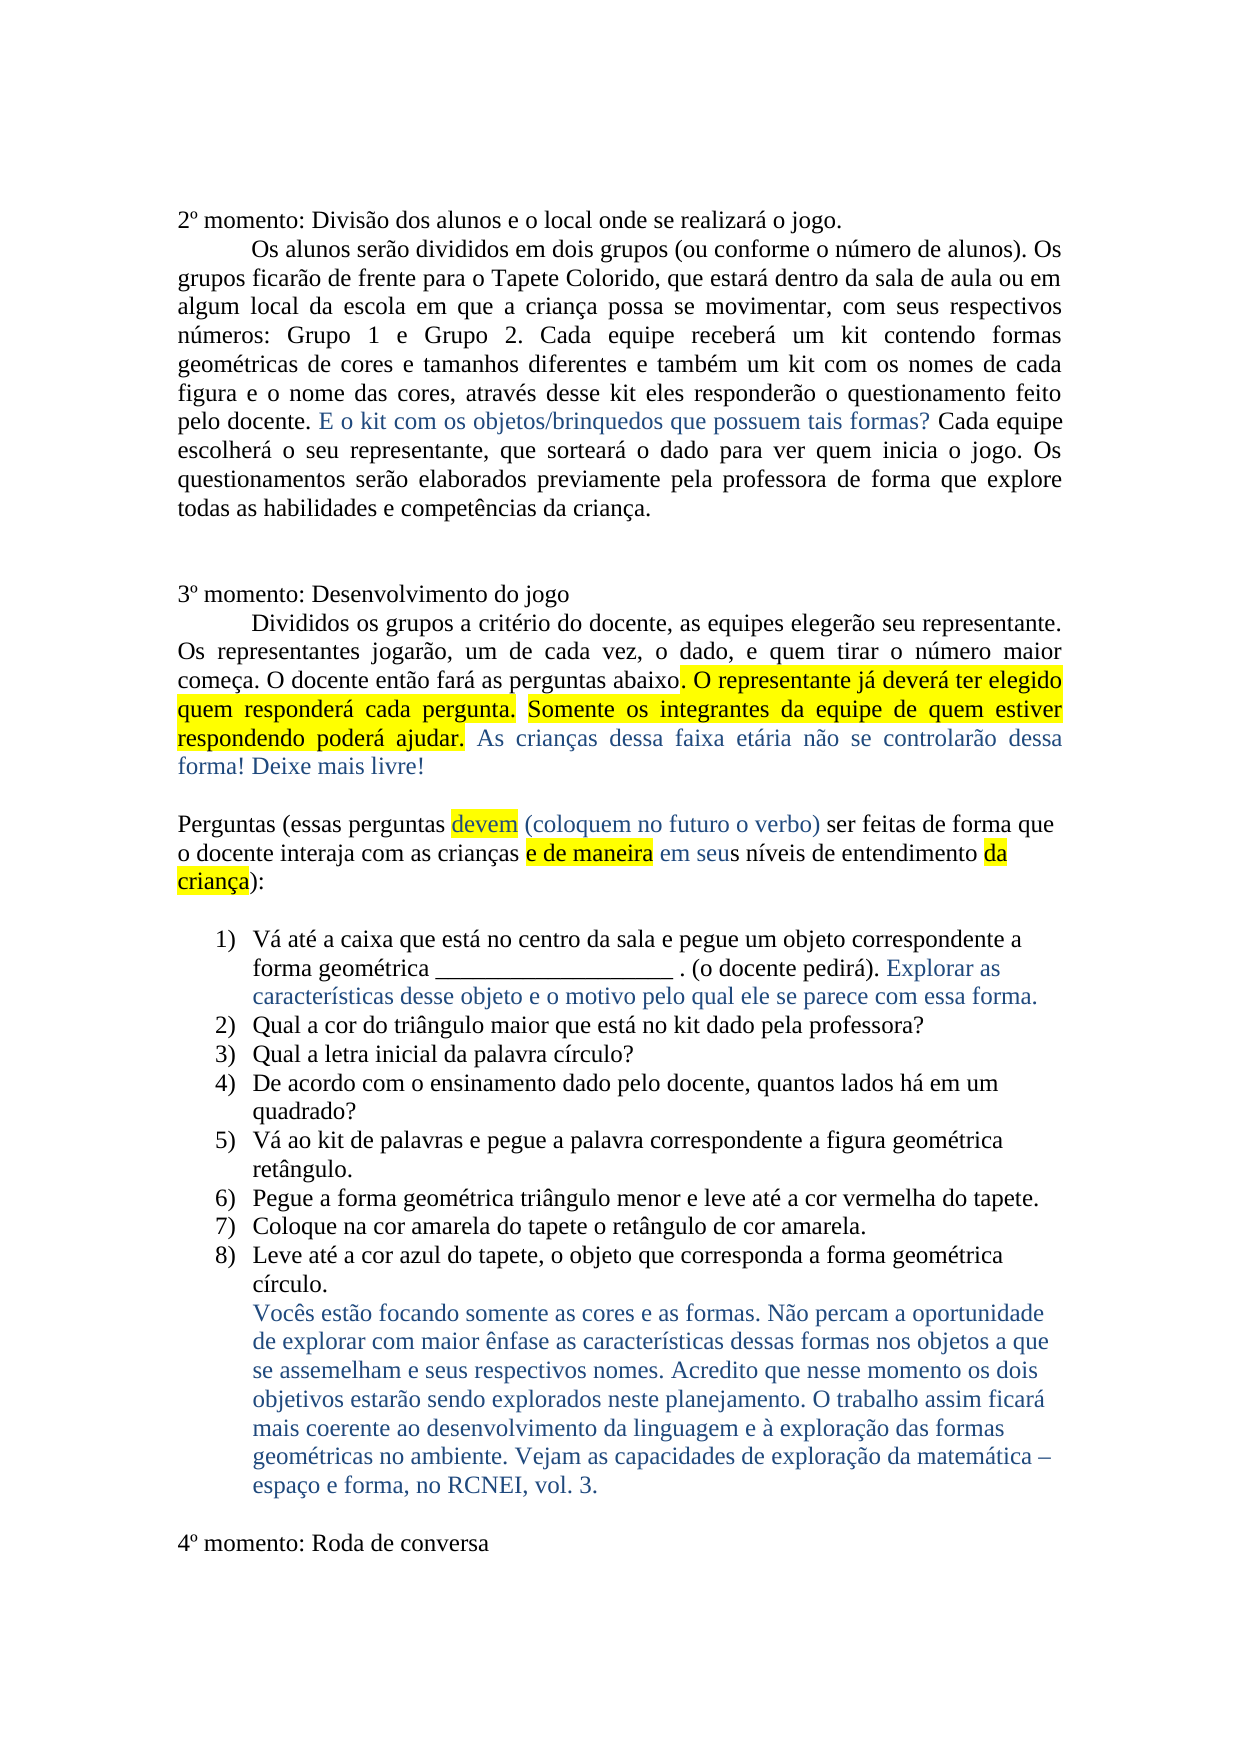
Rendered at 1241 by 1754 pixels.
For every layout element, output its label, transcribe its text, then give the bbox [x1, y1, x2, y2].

text 3º momento: Desenvolvimento do jogo [177, 579, 1063, 608]
text Perguntas (essas perguntas devem (coloquem no futuro o verbo) ser feitas de forma que o docente interaja com as crianças e de maneira em seus níveis de entendimento da criança): [177, 809, 1063, 895]
text 4º momento: Roda de conversa [177, 1528, 1063, 1556]
text Vocês estão focando somente as cores e as formas. Não percam a oportunidade de explorar com maior ênfase as características dessas formas nos objetos a que se assemelham e seus respectivos nomes. Acredito que nesse momento os dois objetivos estarão sendo explorados neste planejamento. O trabalho assim ficará mais coerente ao desenvolvimento da linguagem e à exploração das formas geométricas no ambiente. Vejam as capacidades de exploração da matemática – espaço e forma, no RCNEI, vol. 3. [252, 1298, 1063, 1499]
text Divididos os grupos a critério do docente, as equipes elegerão seu representante. Os representantes jogarão, um de cada vez, o dado, e quem tirar o número maior começa. O docente então fará as perguntas abaixo. O representante já deverá ter elegido quem responderá cada pergunta. Somente os integrantes da equipe de quem estiver respondendo poderá ajudar. As crianças dessa faixa etária não se controlarão dessa forma! Deixe mais livre! [177, 608, 1063, 780]
list Pegue a forma geométrica triângulo menor e leve até a cor vermelha do tapete. [215, 1183, 1063, 1211]
text Os alunos serão divididos em dois grupos (ou conforme o número de alunos). Os grupos ficarão de frente para o Tapete Colorido, que estará dentro da sala de aula ou em algum local da escola em que a criança possa se movimentar, com seus respectivos números: Grupo 1 e Grupo 2. Cada equipe receberá um kit contendo formas geométricas de cores e tamanhos diferentes e também um kit com os nomes de cada figura e o nome das cores, através desse kit eles responderão o questionamento feito pelo docente. E o kit com os objetos/brinquedos que possuem tais formas? Cada equipe escolherá o seu representante, que sorteará o dado para ver quem inicia o jogo. Os questionamentos serão elaborados previamente pela professora de forma que explore todas as habilidades e competências da criança. [177, 234, 1063, 521]
list Coloque na cor amarela do tapete o retângulo de cor amarela. [215, 1211, 1063, 1240]
list De acordo com o ensinamento dado pelo docente, quantos lados há em um quadrado? [215, 1068, 1063, 1125]
list Vá ao kit de palavras e pegue a palavra correspondente a figura geométrica retângulo. [215, 1125, 1063, 1183]
text 2º momento: Divisão dos alunos e o local onde se realizará o jogo. [177, 205, 1063, 234]
list Qual a cor do triângulo maior que está no kit dado pela professora? [215, 1010, 1063, 1039]
list Leve até a cor azul do tapete, o objeto que corresponda a forma geométrica círculo. [215, 1240, 1063, 1298]
list Vá até a caixa que está no centro da sala e pegue um objeto correspondente a forma geométrica ___________________ . (o docente pedirá). Explorar as características desse objeto e o motivo pelo qual ele se parece com essa forma. [215, 924, 1063, 1010]
list Qual a letra inicial da palavra círculo? [215, 1039, 1063, 1068]
